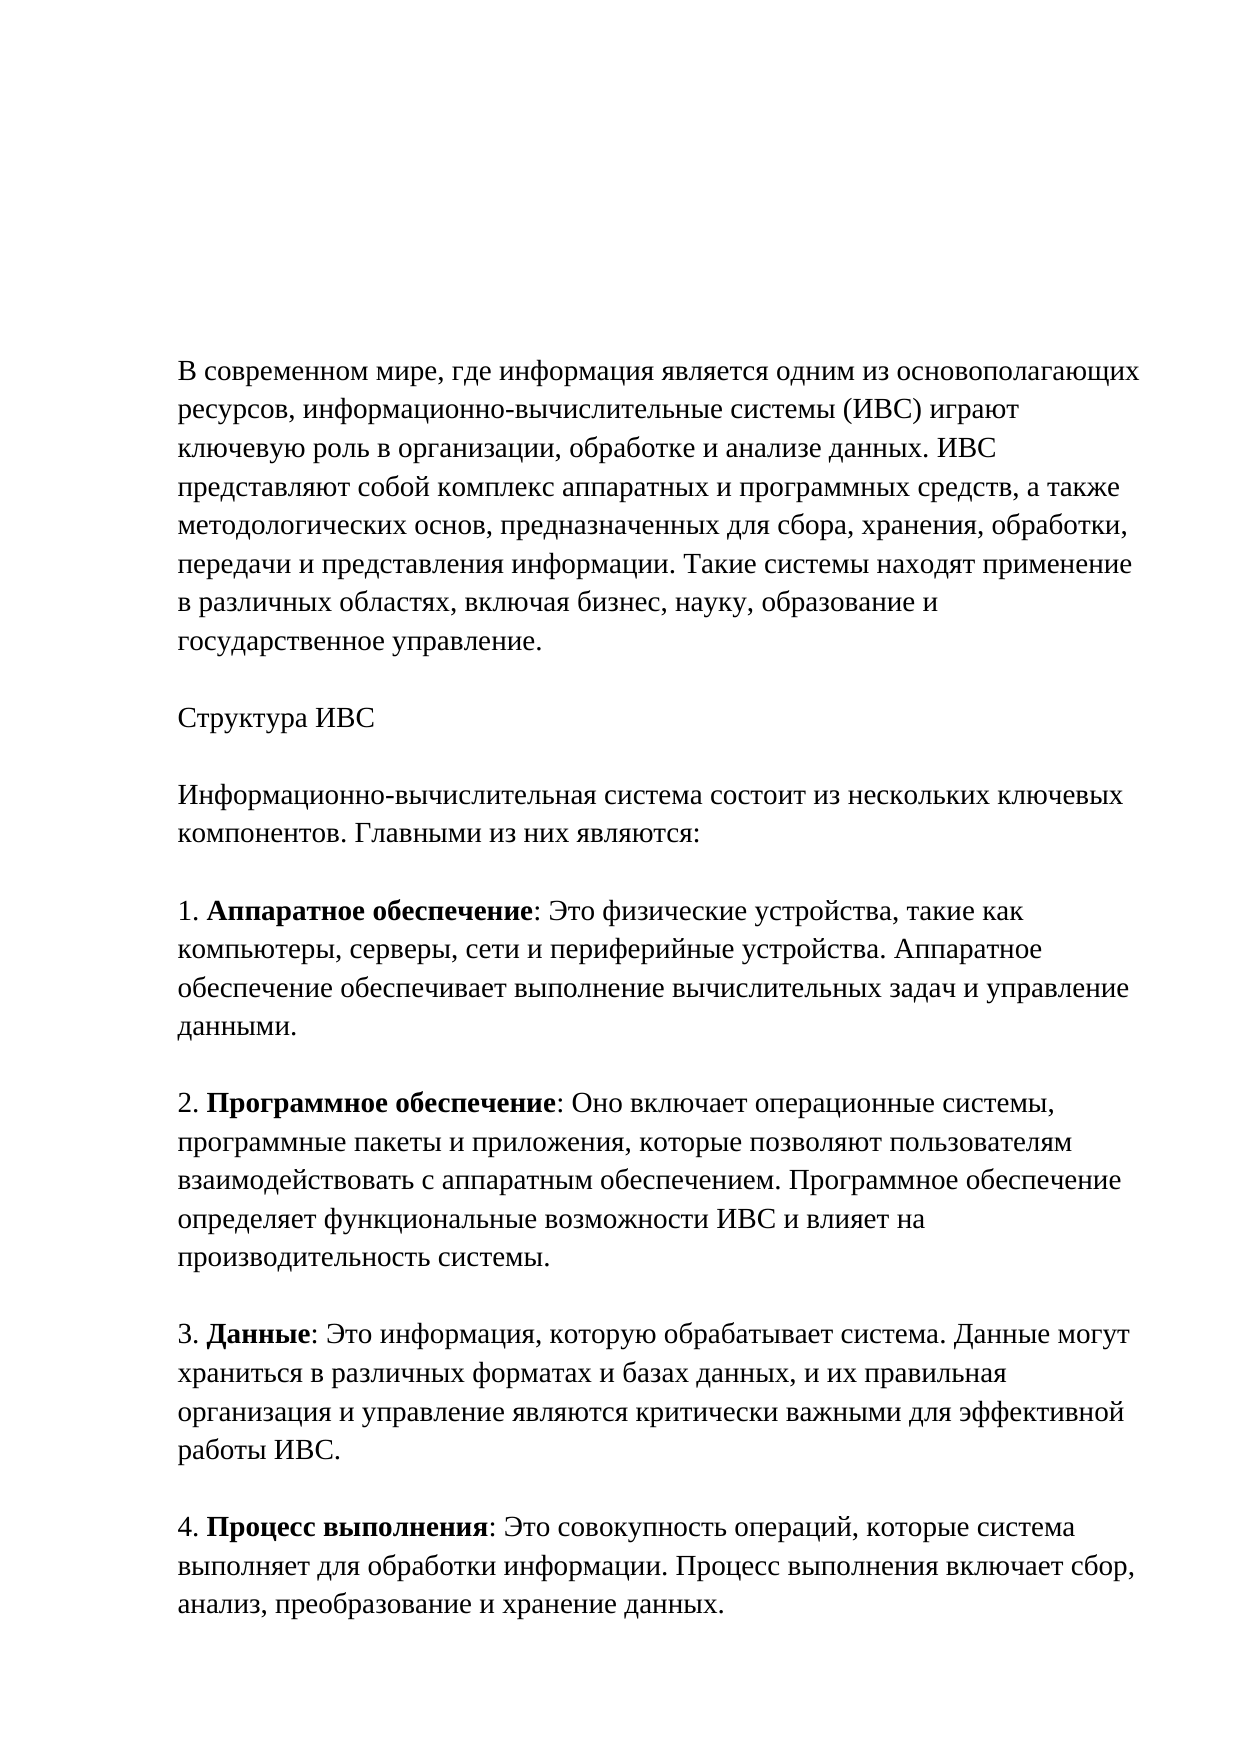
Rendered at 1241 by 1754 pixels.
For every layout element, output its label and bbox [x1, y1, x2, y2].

text [177, 353, 1152, 1620]
